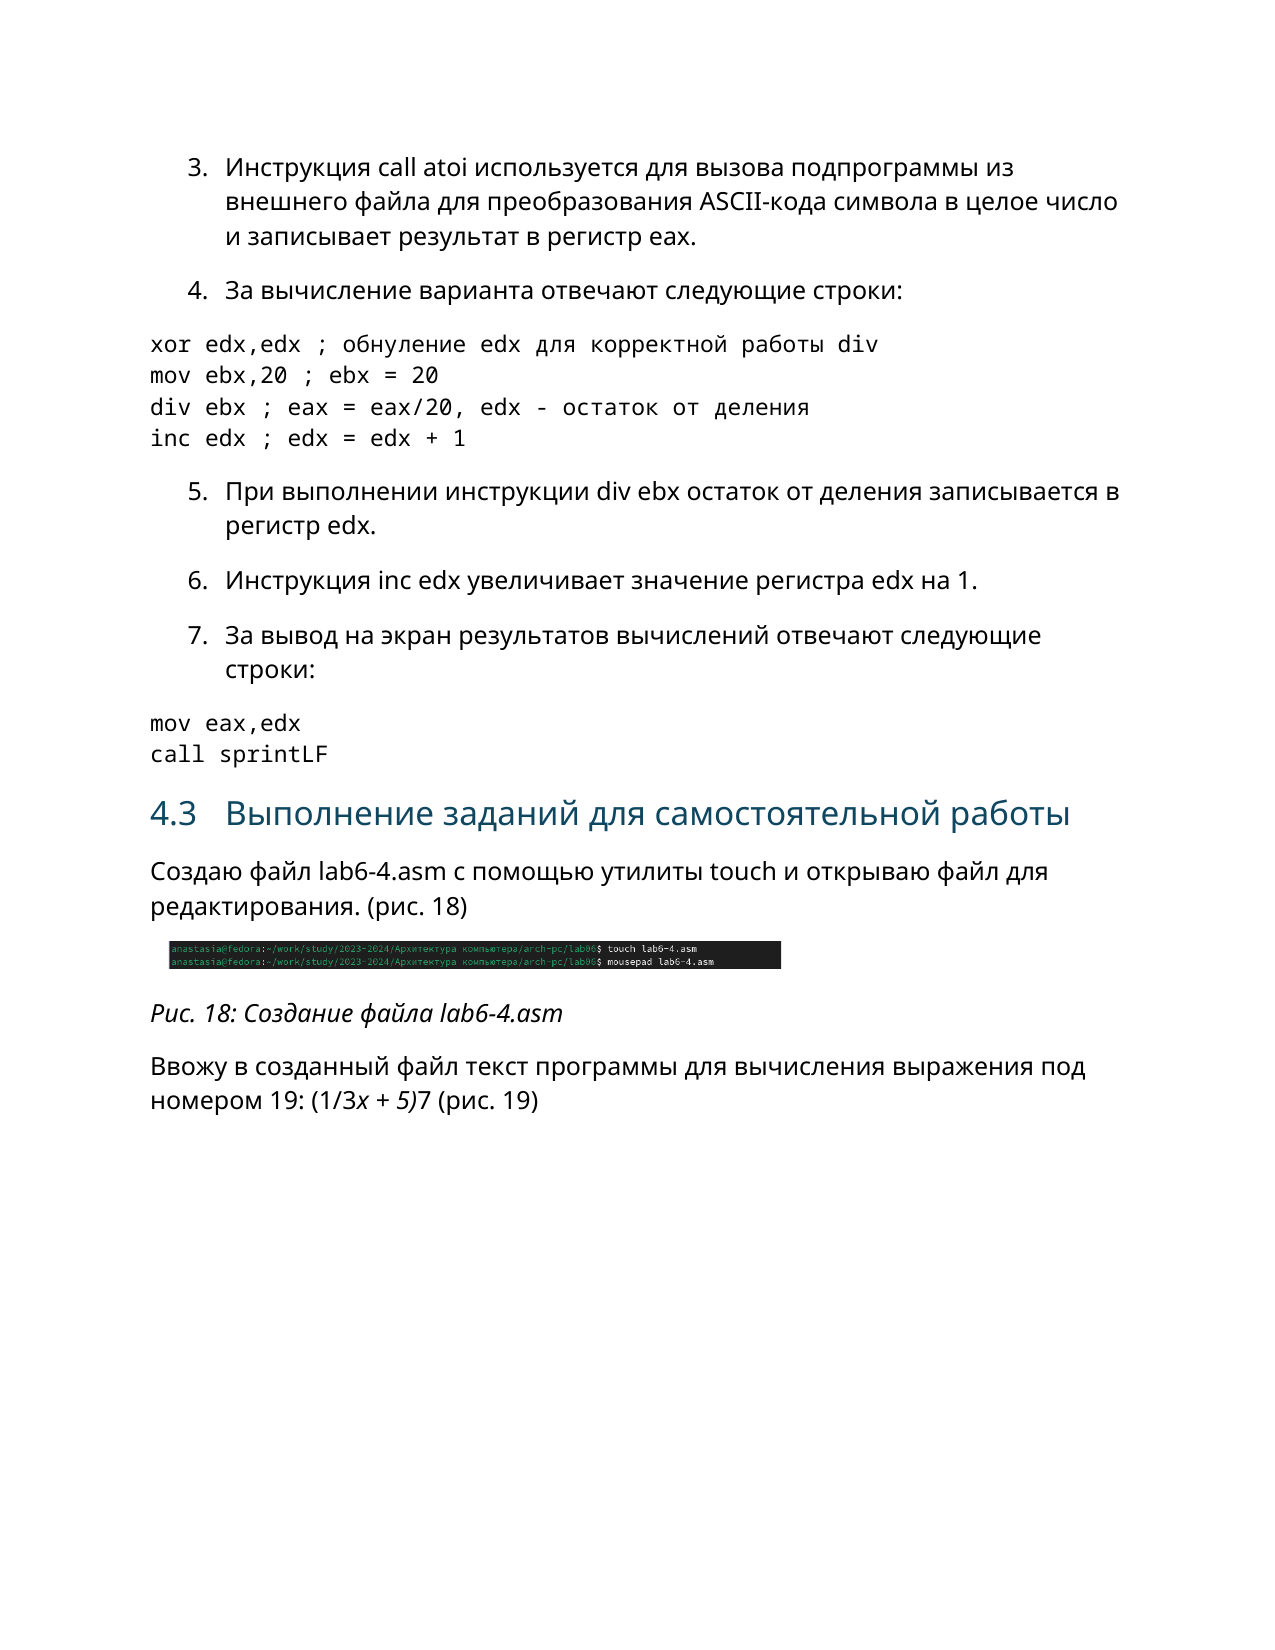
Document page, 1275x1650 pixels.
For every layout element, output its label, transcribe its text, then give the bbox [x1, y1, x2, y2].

text Ввожу в созданный файл текст программы для вычисления выражения под номером 19: (1/3x + 5)7 (рис. 19) [150, 1049, 1125, 1117]
list Инструкция call atoi используется для вызова подпрограммы из внешнего файла для преобразования ASCII-кода символа в целое число и записывает результат в регистр eax. [187, 150, 1125, 252]
picture [168, 941, 782, 969]
list Инструкция inc edx увеличивает значение регистра edx на 1. [187, 563, 1125, 597]
list При выполнении инструкции div ebx остаток от деления записывается в регистр edx. [187, 474, 1125, 542]
subtitle 4.3 Выполнение заданий для самостоятельной работы [150, 790, 1125, 835]
text Рис. 18: Создание файла lab6-4.asm [150, 996, 1125, 1030]
list За вычисление варианта отвечают следующие строки: [187, 273, 1125, 307]
text mov eax,edx call sprintLF [150, 707, 1125, 769]
text Создаю файл lab6-4.asm с помощью утилиты touch и открываю файл для редактирования. (рис. 18) [150, 854, 1125, 922]
list За вывод на экран результатов вычислений отвечают следующие строки: [187, 618, 1125, 686]
text xor edx,edx ; обнуление edx для корректной работы div mov ebx,20 ; ebx = 20 div ebx ; eax = eax/20, edx - остаток от деления inc edx ; edx = edx + 1 [150, 328, 1125, 453]
